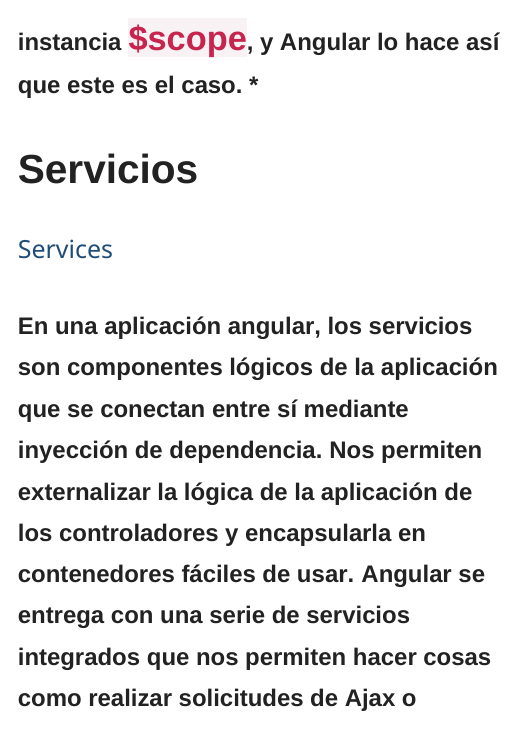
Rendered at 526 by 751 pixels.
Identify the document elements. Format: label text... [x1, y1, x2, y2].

subtitle Servicios [18, 145, 507, 192]
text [18, 312, 507, 712]
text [18, 18, 507, 99]
subtitle Services [18, 232, 507, 266]
